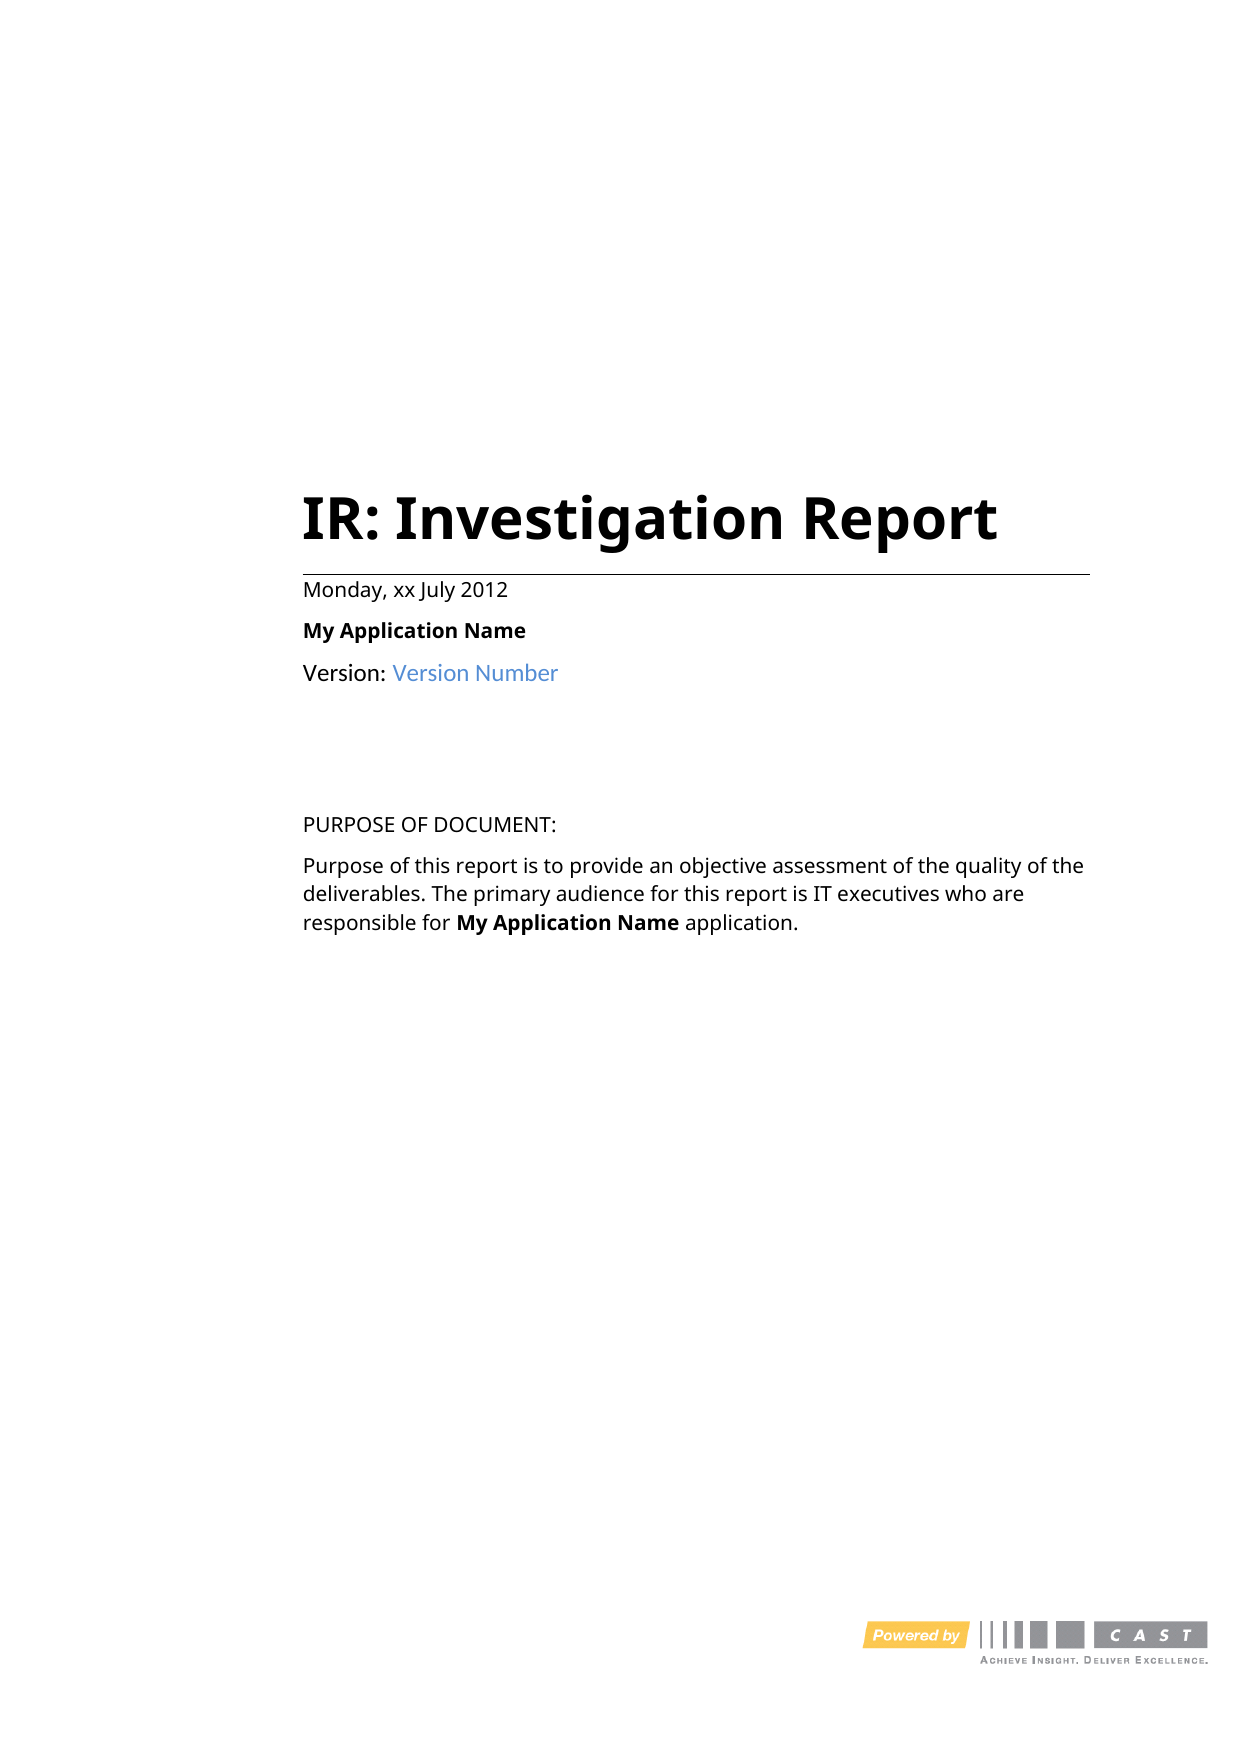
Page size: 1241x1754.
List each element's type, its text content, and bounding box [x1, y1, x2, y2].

table_header IR: Investigation Report [303, 484, 1090, 574]
table_cell Version: [303, 575, 1090, 810]
table_cell PURPOSE OF DOCUMENT: Purpose of this report is to provide an objective assessment of the quality of the deliverables. The primary audience for this report is IT executives who are responsible for application. [303, 810, 1090, 1270]
